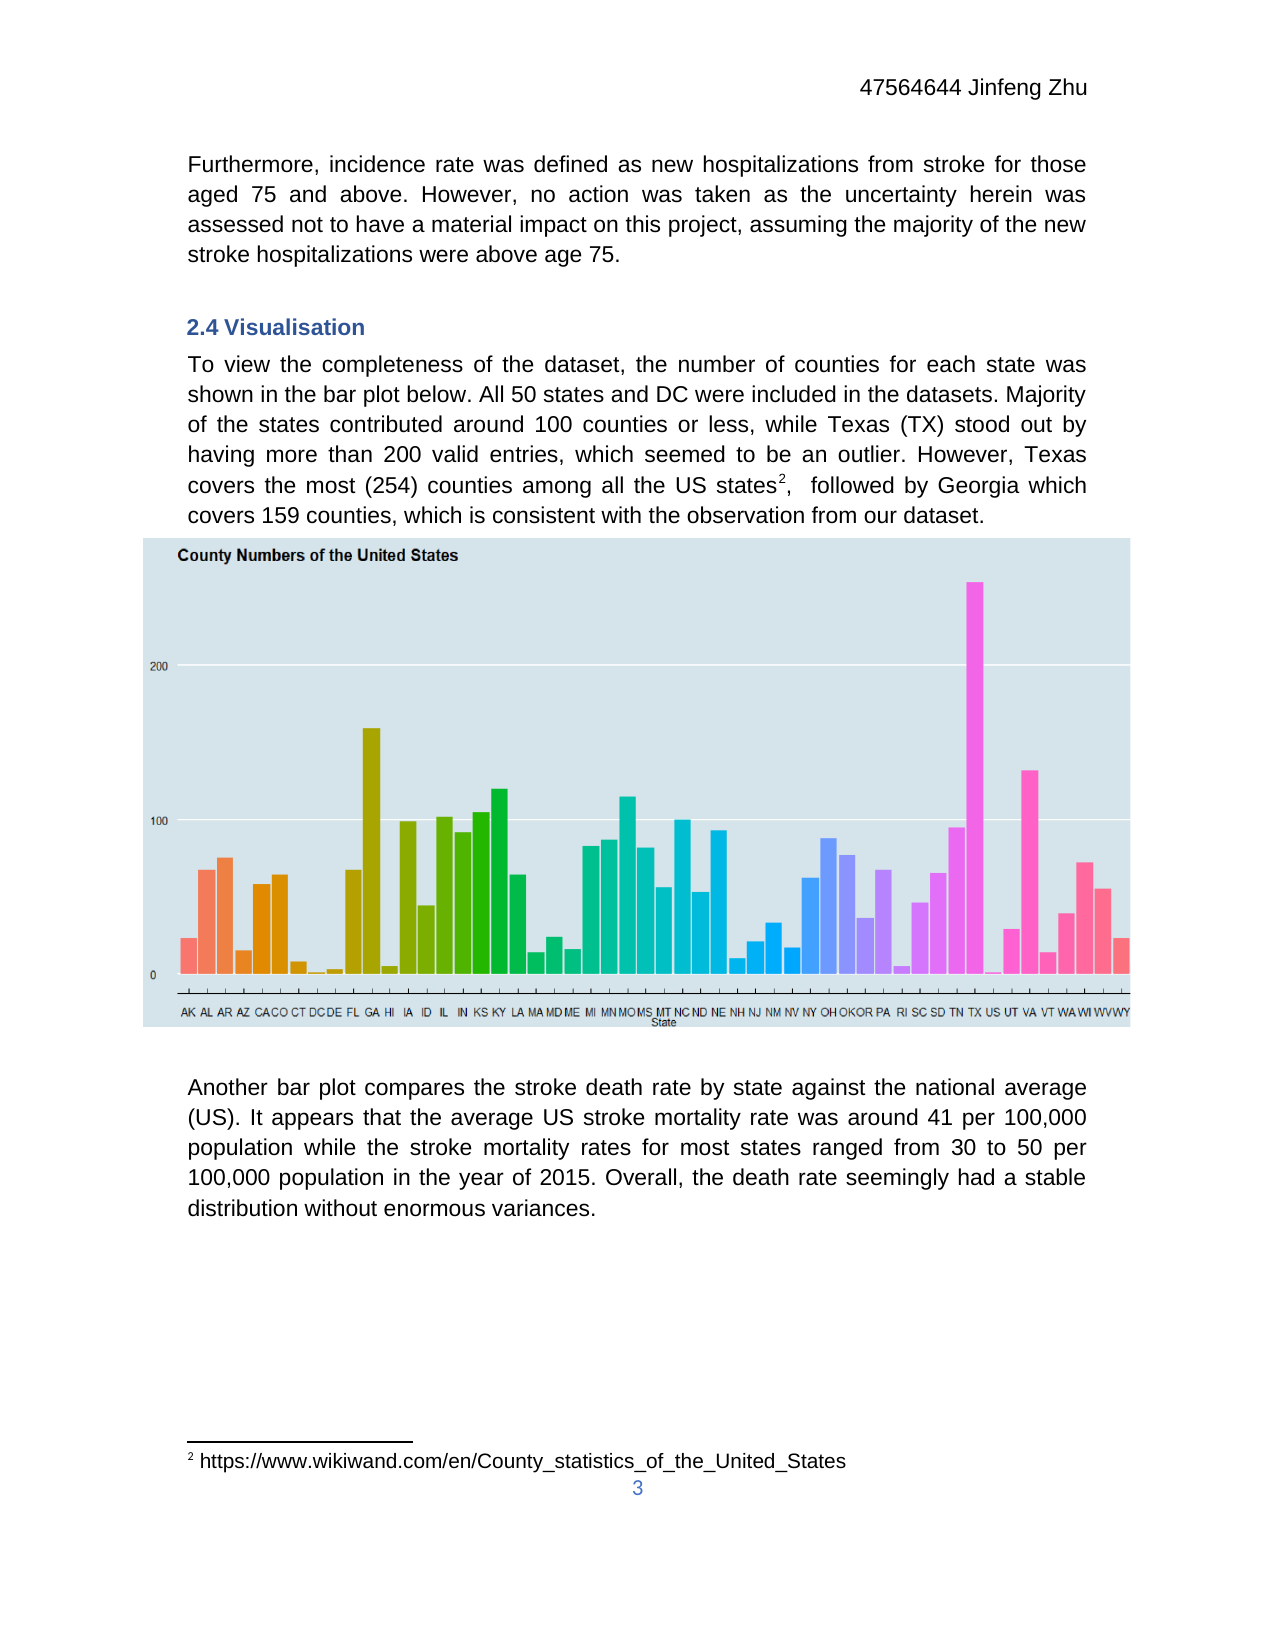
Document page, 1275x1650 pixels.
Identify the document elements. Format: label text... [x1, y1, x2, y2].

subtitle Visualisation [186, 314, 1087, 341]
text Another bar plot compares the stroke death rate by state against the national average (US). It appears that the average US stroke mortality rate was around 41 per 100,000 population while the stroke mortality rates for most states ranged from 30 to 50 per 100,000 population in the year of 2015. Overall, the death rate seemingly had a stable distribution without enormous variances. [187, 1074, 1087, 1221]
picture [143, 538, 1131, 1027]
text To view the completeness of the dataset, the number of counties for each state was shown in the bar plot below. All 50 states and DC were included in the datasets. Majority of the states contributed around 100 counties or less, while Texas (TX) stood out by having more than 200 valid entries, which seemed to be an outlier. However, Texas covers the most (254) counties among all the US states, followed by Georgia which covers 159 counties, which is consistent with the observation from our dataset. [187, 351, 1087, 528]
